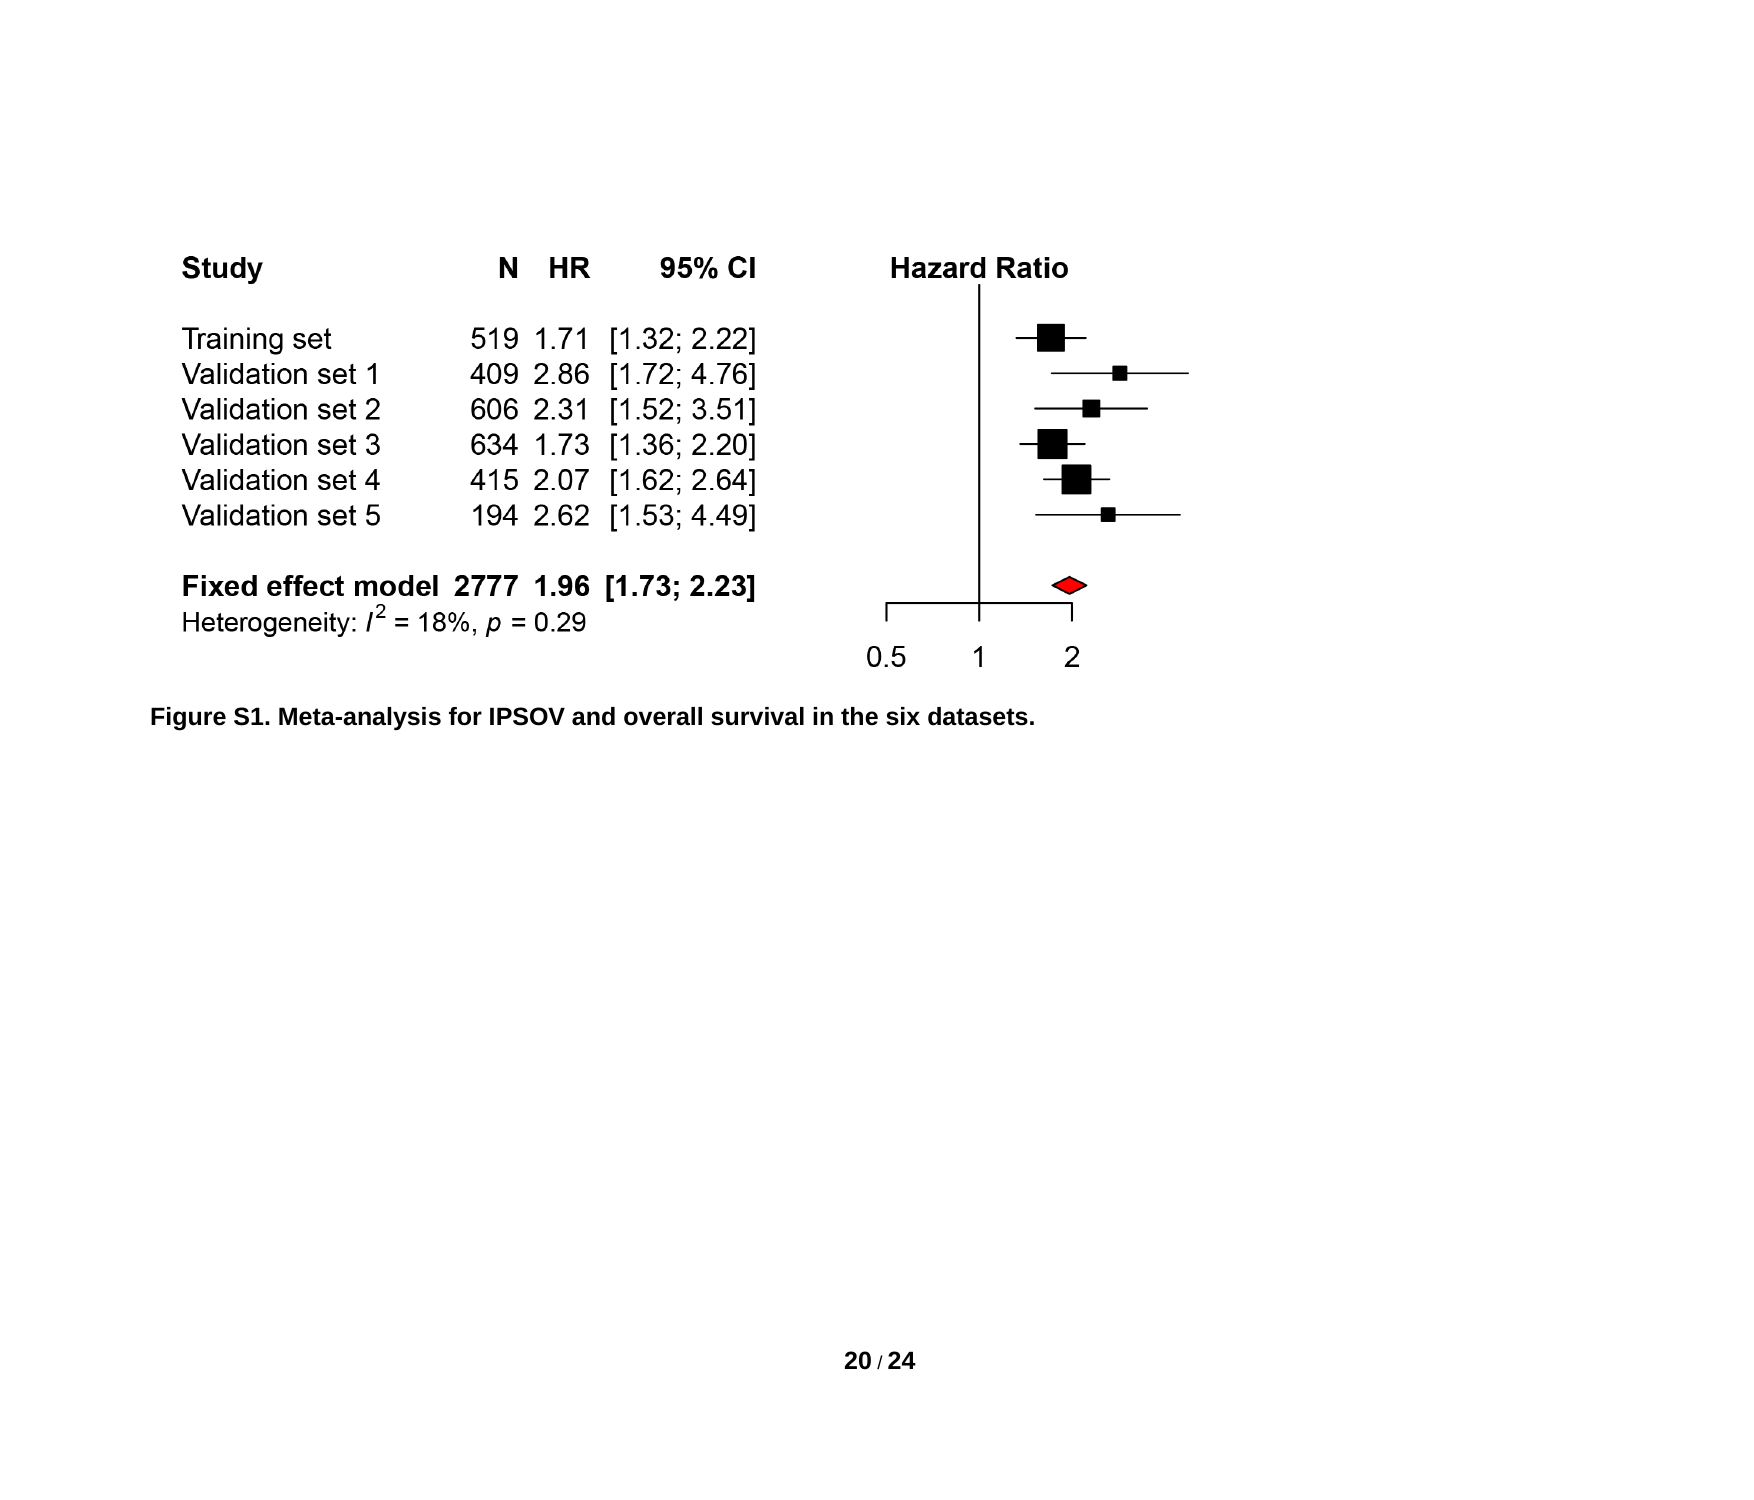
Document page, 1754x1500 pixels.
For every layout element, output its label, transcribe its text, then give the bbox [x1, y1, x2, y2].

picture [150, 240, 1191, 682]
subtitle Figure S1. Meta-analysis for IPSOV and overall survival in the six datasets. [150, 699, 1604, 733]
